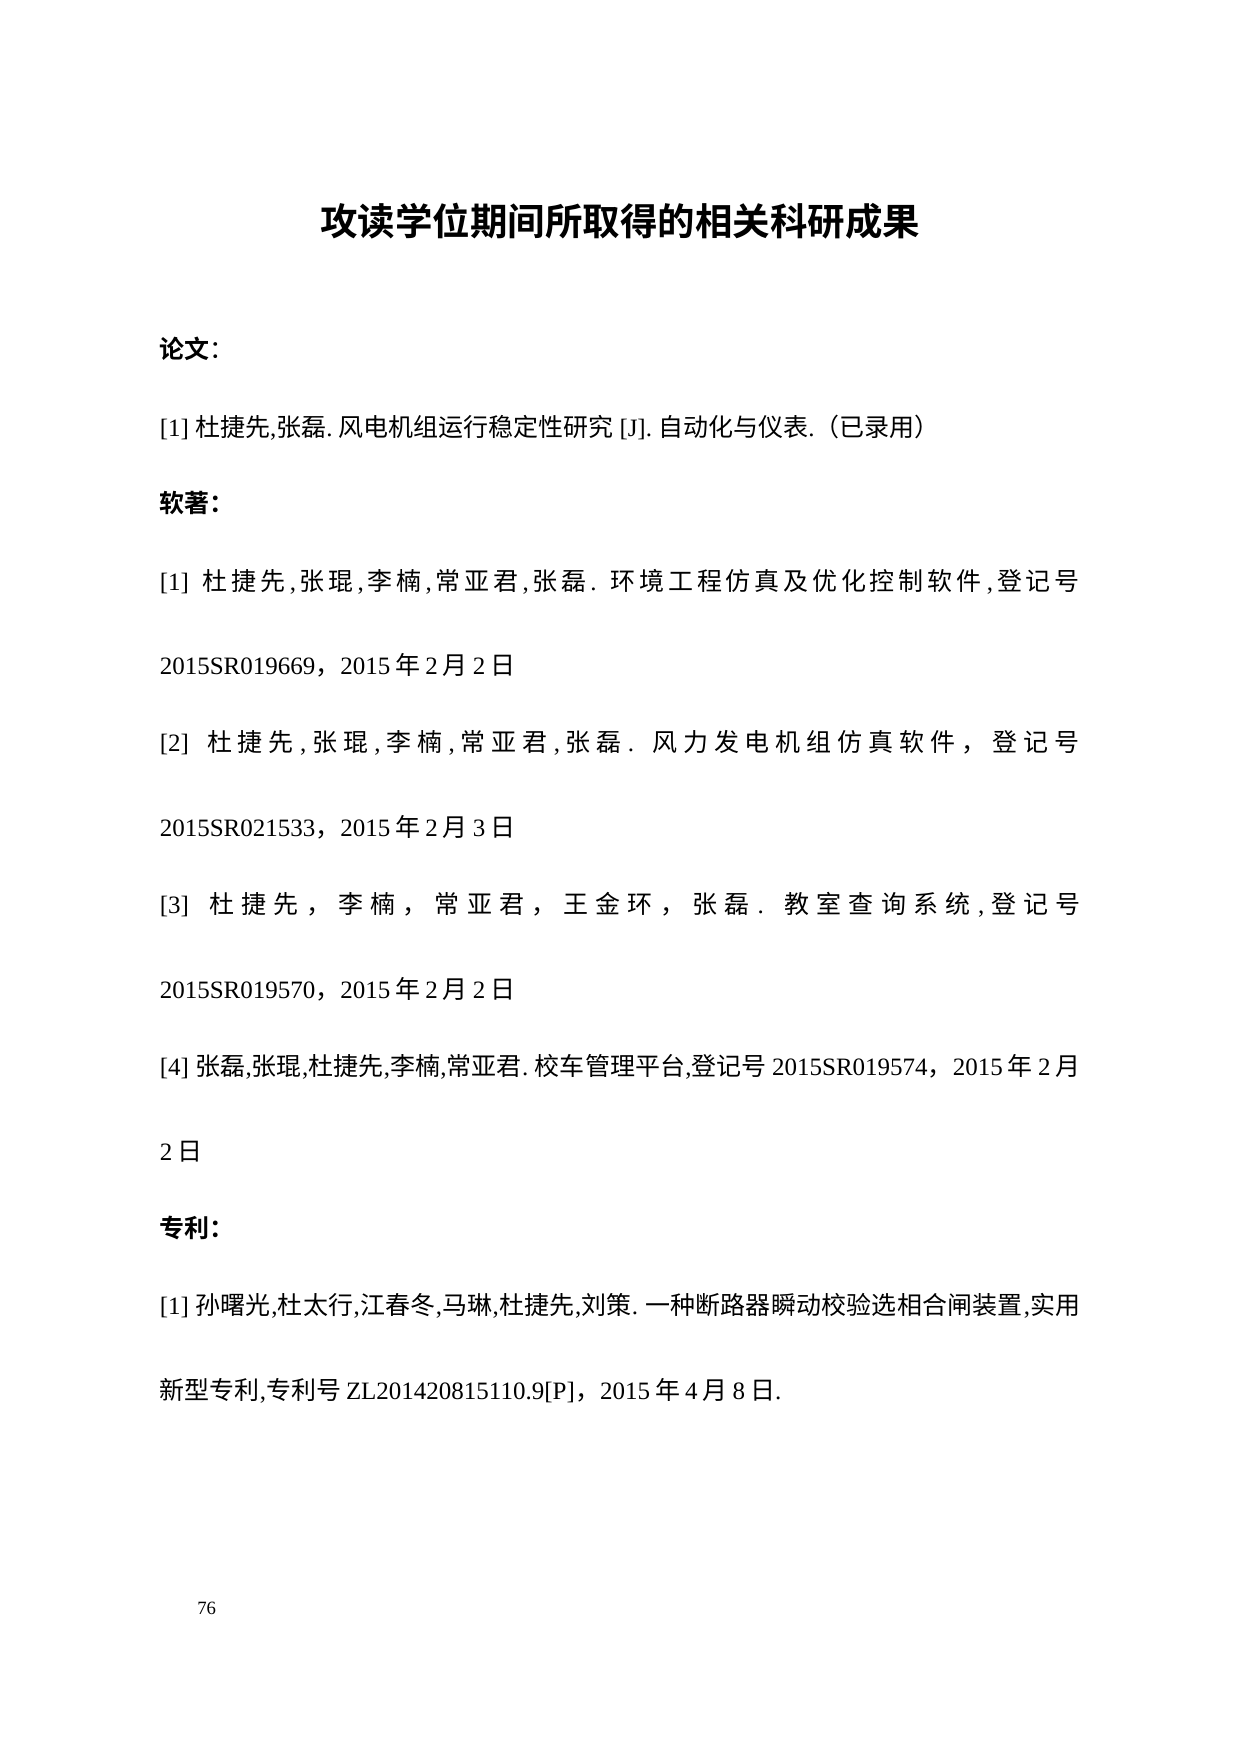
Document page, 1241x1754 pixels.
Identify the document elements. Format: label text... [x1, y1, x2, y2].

text [1] 杜捷先,张琨,李楠,常亚君,张磊. 环境工程仿真及优化控制软件,登记号2015SR019669，2015年2月2日 [159, 545, 1081, 698]
text [1] 孙曙光,杜太行,江春冬,马琳,杜捷先,刘策. 一种断路器瞬动校验选相合闸装置,实用新型专利,专利号ZL201420815110.9[P]，2015年4月8日. [159, 1269, 1081, 1422]
subtitle 攻读学位期间所取得的相关科研成果 [159, 185, 1081, 253]
text 论文： [159, 314, 1081, 382]
text [2] 杜捷先,张琨,李楠,常亚君,张磊. 风力发电机组仿真软件，登记号2015SR021533，2015年2月3日 [159, 707, 1081, 860]
text [1] 杜捷先,张磊. 风电机组运行稳定性研究 [J]. 自动化与仪表.（已录用） [159, 391, 1081, 459]
text [3] 杜捷先，李楠，常亚君，王金环，张磊. 教室查询系统,登记号2015SR019570，2015年2月2日 [159, 869, 1081, 1022]
text 专利： [159, 1193, 1081, 1261]
text [4] 张磊,张琨,杜捷先,李楠,常亚君. 校车管理平台,登记号2015SR019574，2015年2月2日 [159, 1031, 1081, 1183]
text 软著： [159, 468, 1081, 536]
